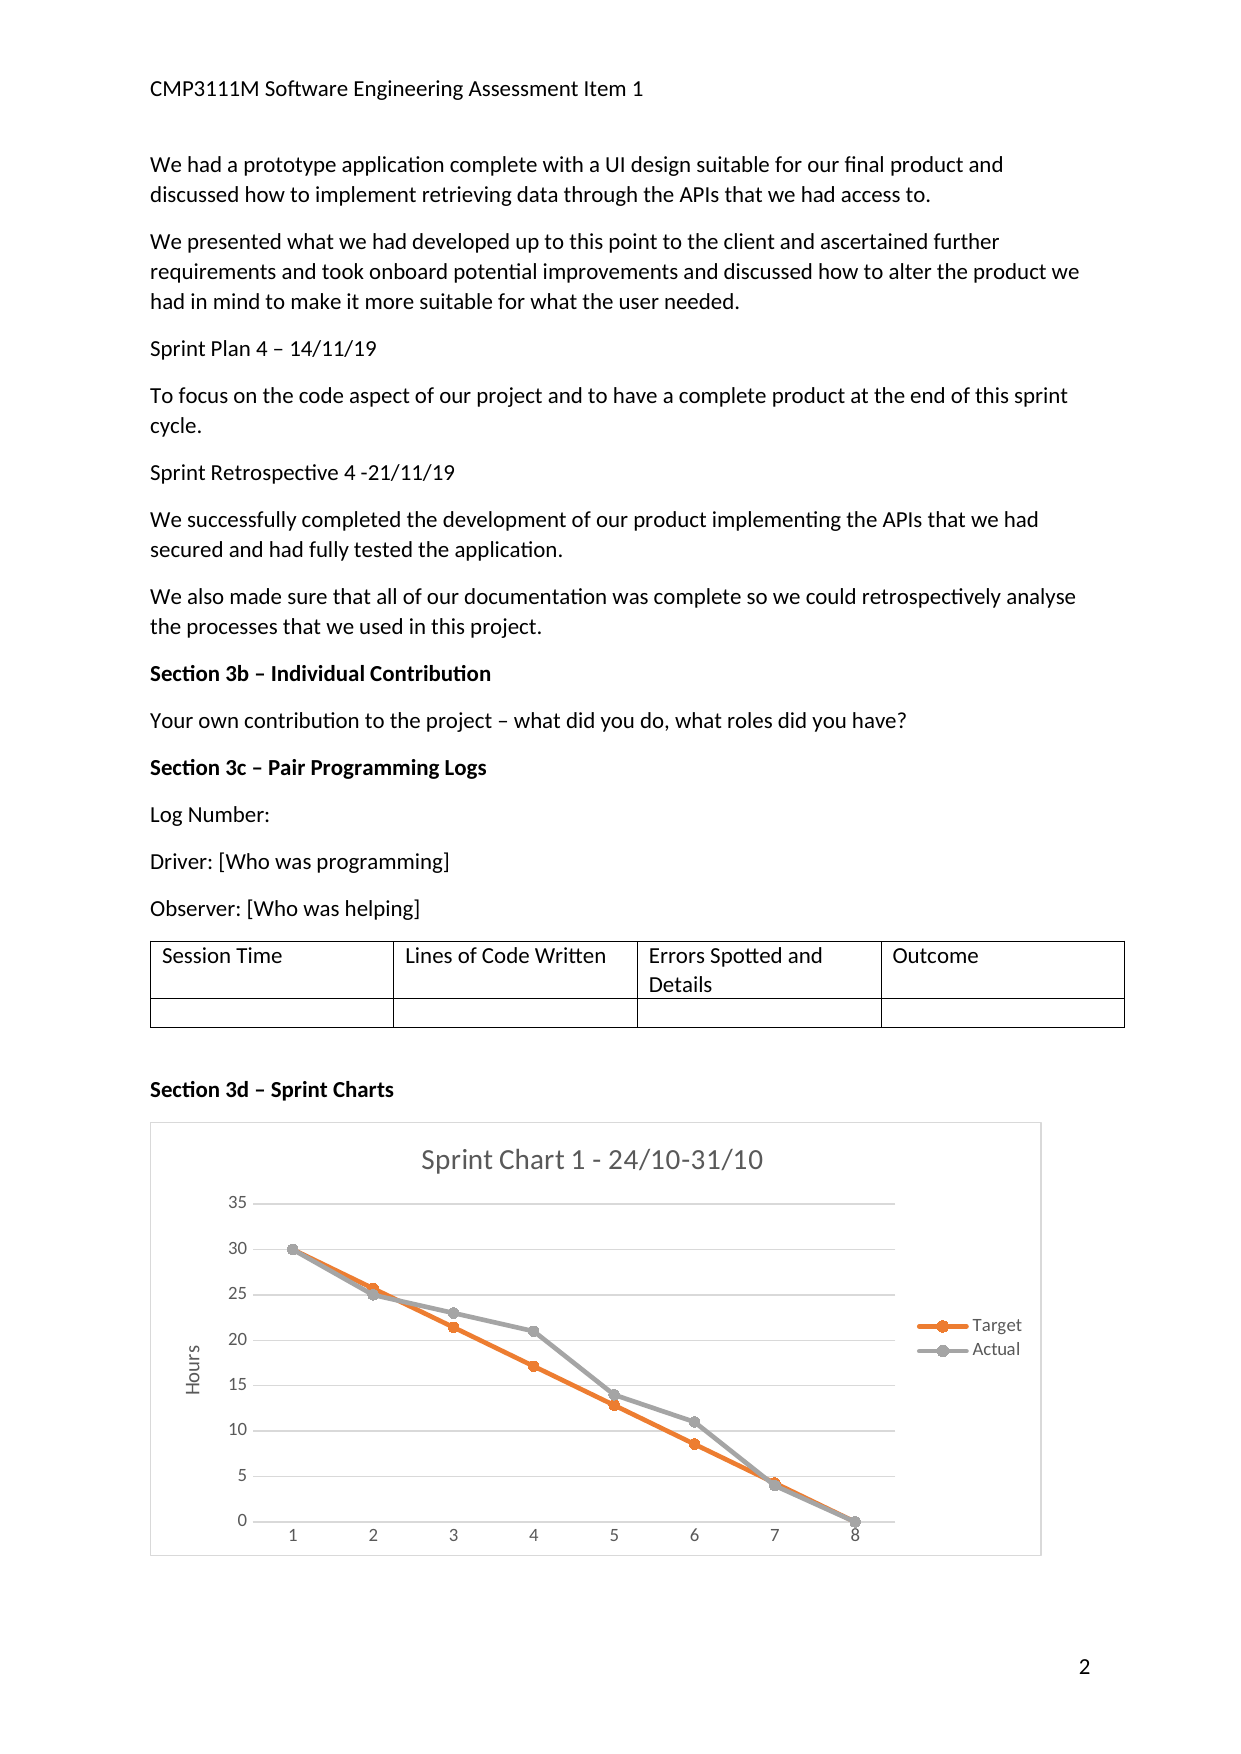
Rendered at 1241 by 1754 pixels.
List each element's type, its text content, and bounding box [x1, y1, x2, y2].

text Sprint Plan 4 – 14/11/19 [150, 334, 1090, 362]
text Section 3b – Individual Contribution [150, 659, 1090, 687]
text Section 3d – Sprint Charts [150, 1075, 1090, 1103]
text To focus on the code aspect of our project and to have a complete product at the end of this sprint cycle. [150, 381, 1090, 439]
table_cell [394, 999, 637, 1027]
table_header Lines of Code Written [394, 942, 637, 998]
text Log Number: [150, 800, 1090, 828]
table_cell [638, 999, 881, 1027]
text Your own contribution to the project – what did you do, what roles did you have? [150, 706, 1090, 734]
text Driver: [Who was programming] [150, 847, 1090, 875]
text We also made sure that all of our documentation was complete so we could retrospectively analyse the processes that we used in this project. [150, 582, 1090, 641]
text Observer: [Who was helping] [150, 894, 1090, 922]
table_header Outcome [882, 942, 1124, 998]
text Sprint Retrospective 4 -21/11/19 [150, 458, 1090, 486]
text We had a prototype application complete with a UI design suitable for our final product and discussed how to implement retrieving data through the APIs that we had access to. [150, 150, 1090, 208]
table_cell [151, 999, 393, 1027]
text We successfully completed the development of our product implementing the APIs that we had secured and had fully tested the application. [150, 505, 1090, 563]
text We presented what we had developed up to this point to the client and ascertained further requirements and took onboard potential improvements and discussed how to alter the product we had in mind to make it more suitable for what the user needed. [150, 227, 1090, 316]
table_cell [882, 999, 1124, 1027]
table_header Session Time [151, 942, 393, 998]
table_header Errors Spotted and Details [638, 942, 881, 998]
text Section 3c – Pair Programming Logs [150, 753, 1090, 781]
